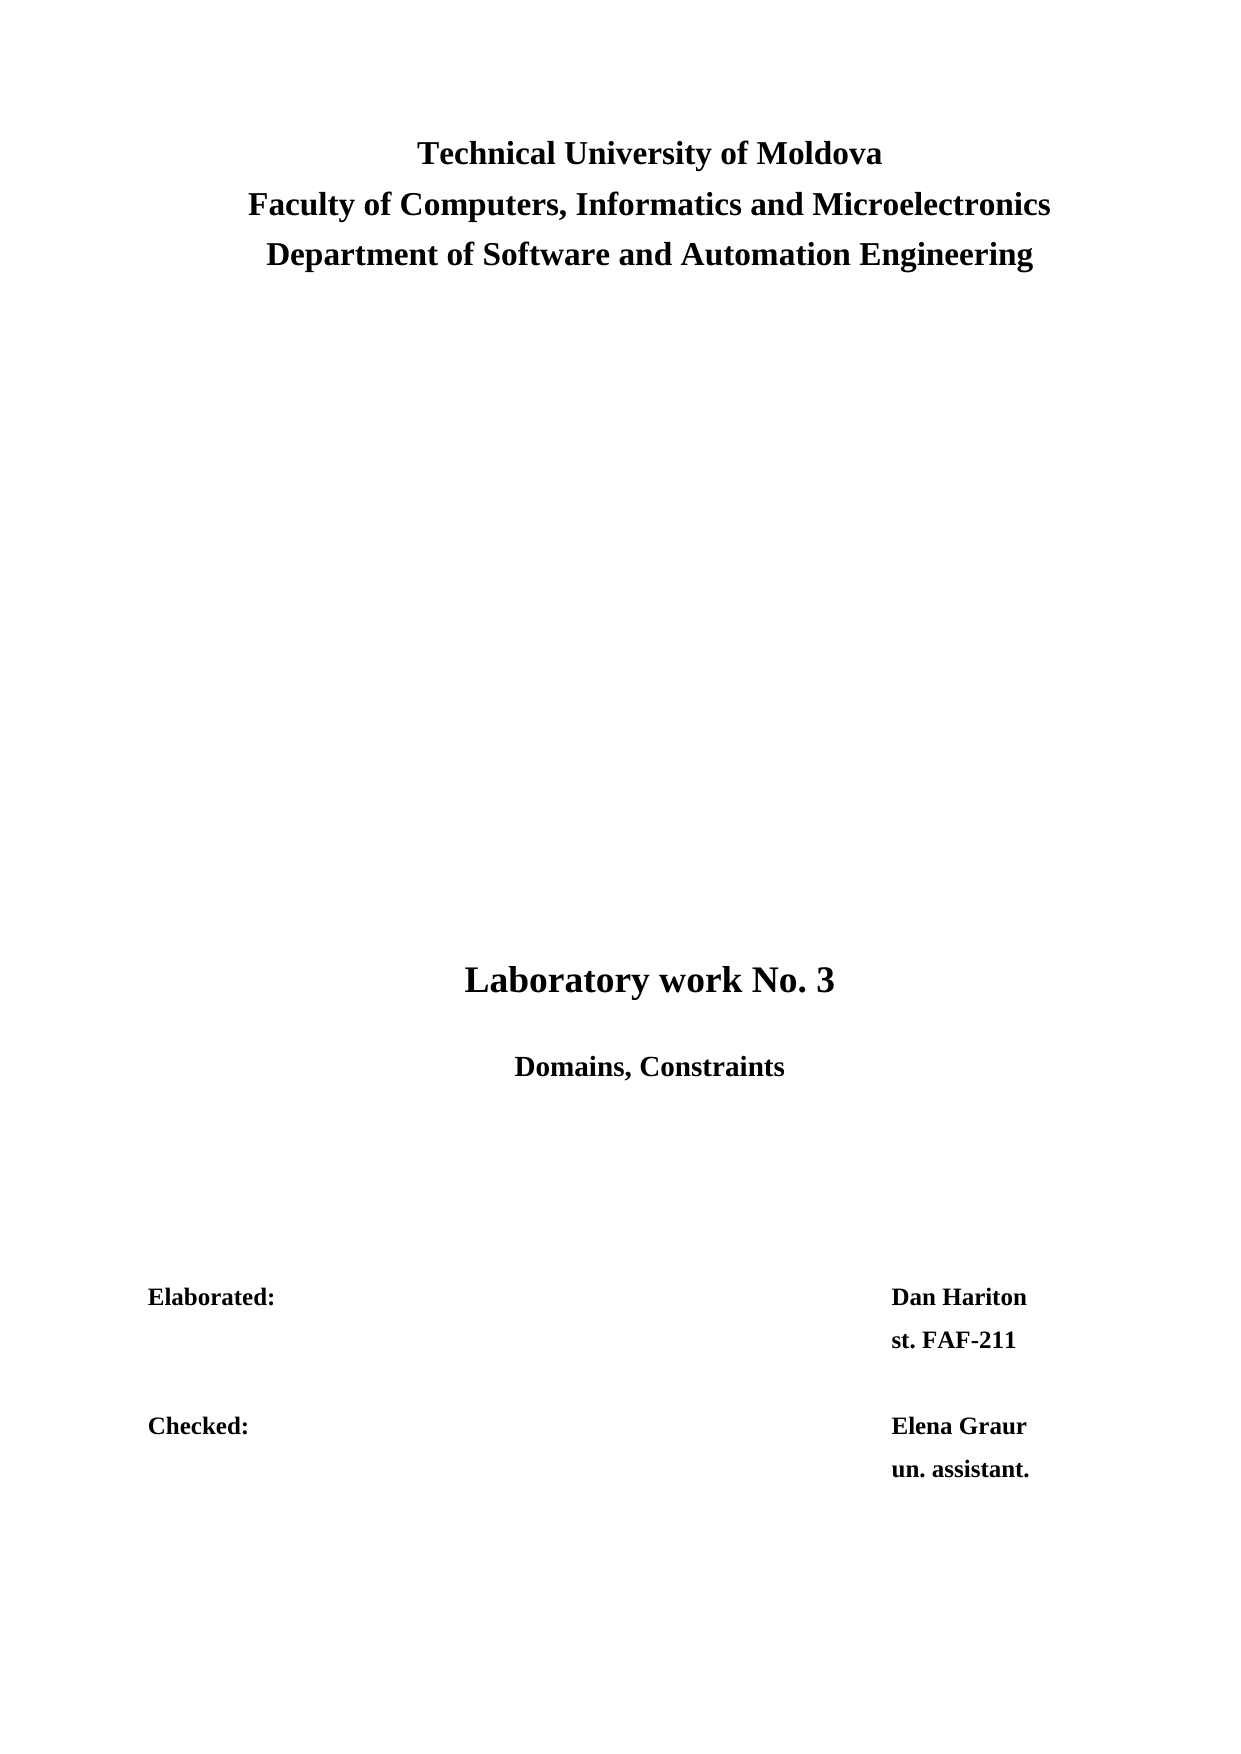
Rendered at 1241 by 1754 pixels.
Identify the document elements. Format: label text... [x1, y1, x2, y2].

text Technical University of Moldova [148, 149, 702, 168]
text st. FAF-211 [148, 1325, 1152, 1354]
text Faculty of Computers, Informatics and Microelectronics [148, 200, 345, 219]
text Department of Software and Automation Engineering [311, 250, 904, 269]
text Checked: Elena Graur [148, 1411, 1152, 1440]
text Faculty of Computers, Informatics and Microelectronics [475, 200, 1152, 219]
text Laboratory work No. 3 [148, 975, 639, 997]
text Domains, Constraints [148, 1049, 1152, 1083]
text un. assistant. [598, 1454, 1152, 1483]
text Department of Software and Automation Engineering [148, 250, 306, 269]
text Laboratory work No. 3 [640, 975, 1152, 997]
text Elaborated: Dan Hariton [148, 1282, 1152, 1311]
text Technical University of Moldova [703, 149, 1152, 168]
